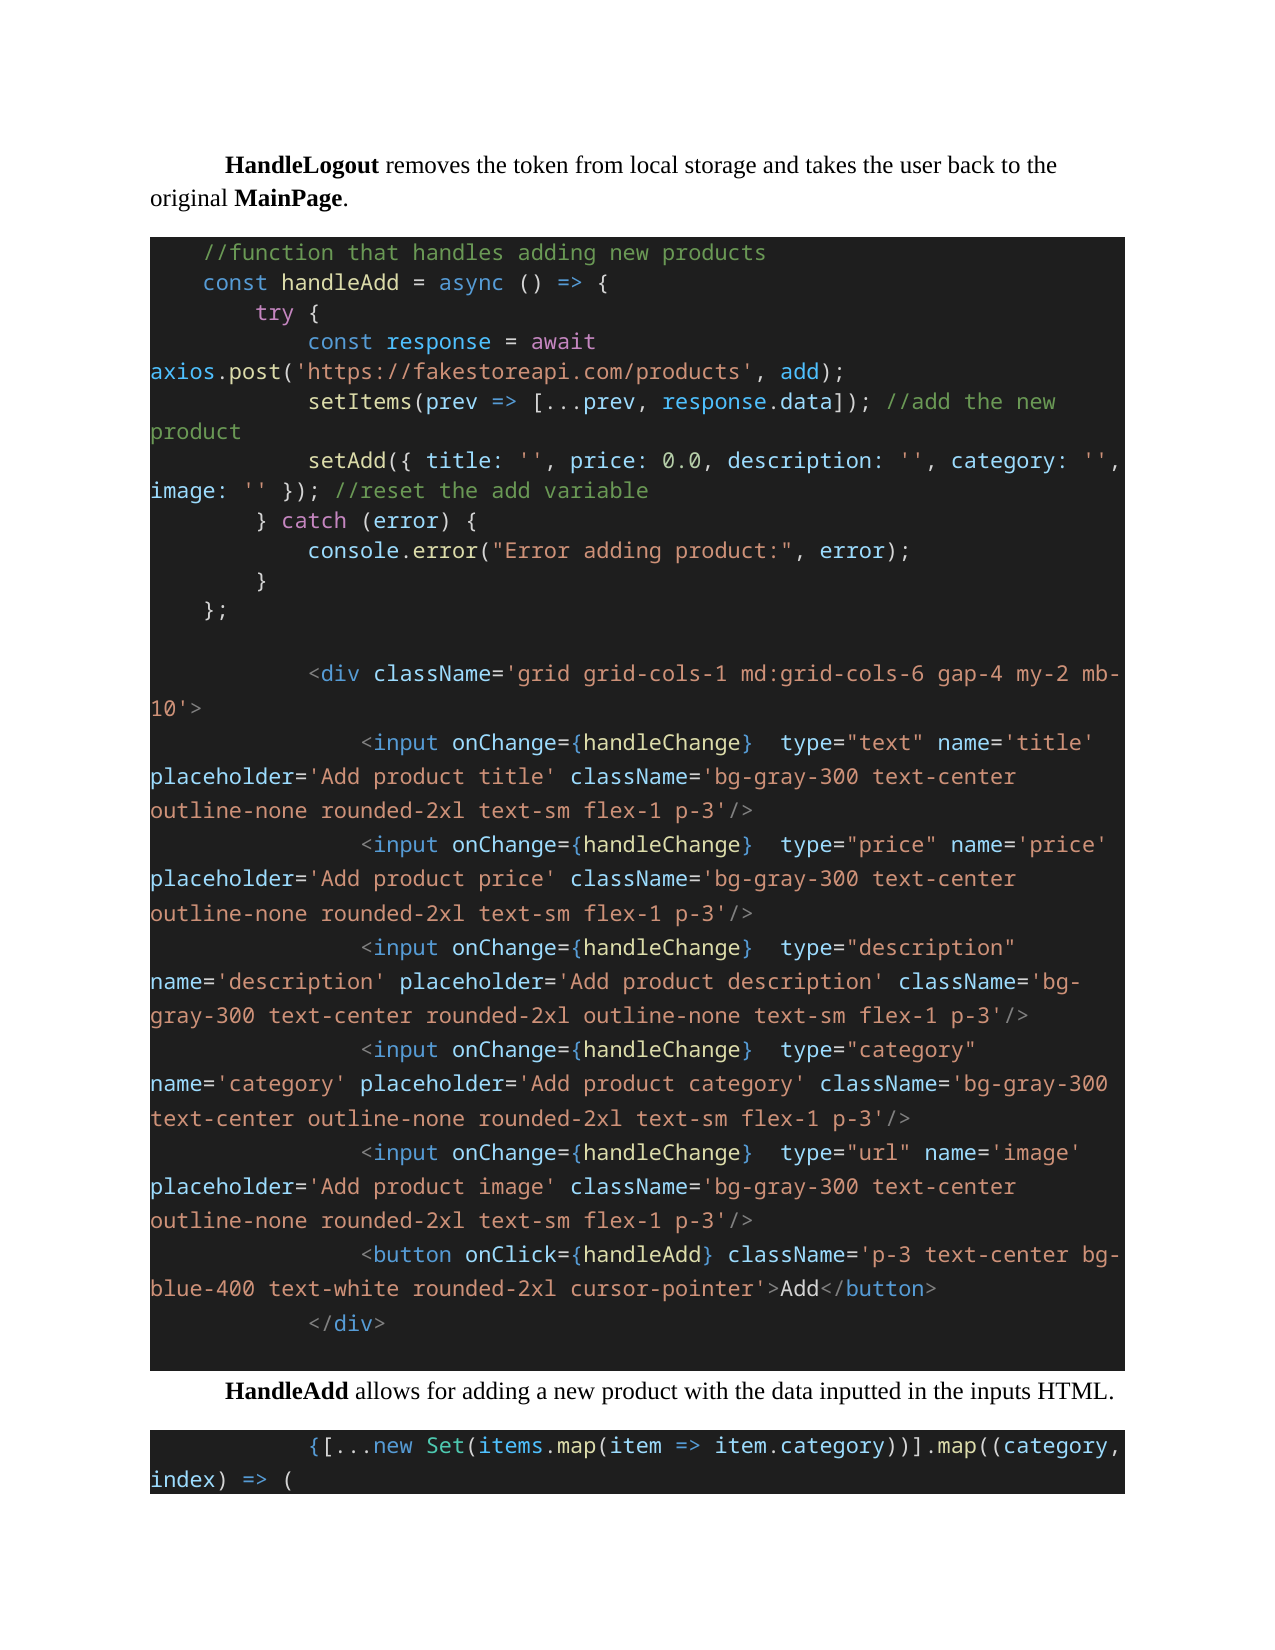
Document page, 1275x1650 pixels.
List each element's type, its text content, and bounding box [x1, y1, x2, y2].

text HandleLogout removes the token from local storage and takes the user back to the original MainPage. [150, 150, 1125, 212]
text <input onChange={handleChange} type="category" name='category' placeholder='Add product category' className='bg-gray-300 text-center outline-none rounded-2xl text-sm flex-1 p-3'/> [150, 1034, 1125, 1132]
text {[...new Set(items.map(item => item.category))].map((category, index) => ( [150, 1430, 1125, 1494]
text </div> [150, 1307, 1125, 1337]
text } catch (error) { [150, 505, 1125, 535]
text const handleAdd = async () => { [150, 267, 1125, 296]
text const response = await axios.post('https://fakestoreapi.com/products', add); [150, 326, 1125, 386]
text } [150, 564, 1125, 594]
text console.error("Error adding product:", error); [150, 535, 1125, 564]
text setItems(prev => [...prev, response.data]); //add the new product [150, 386, 1125, 445]
text <input onChange={handleChange} type="url" name='image' placeholder='Add product image' className='bg-gray-300 text-center outline-none rounded-2xl text-sm flex-1 p-3'/> [150, 1137, 1125, 1235]
text setAdd({ title: '', price: 0.0, description: '', category: '', image: '' }); //reset the add variable [150, 445, 1125, 505]
text //function that handles adding new products [150, 237, 1125, 267]
text <input onChange={handleChange} type="text" name='title' placeholder='Add product title' className='bg-gray-300 text-center outline-none rounded-2xl text-sm flex-1 p-3'/> [150, 727, 1125, 825]
text <input onChange={handleChange} type="description" name='description' placeholder='Add product description' className='bg-gray-300 text-center rounded-2xl outline-none text-sm flex-1 p-3'/> [150, 932, 1125, 1030]
text <button onClick={handleAdd} className='p-3 text-center bg-blue-400 text-white rounded-2xl cursor-pointer'>Add</button> [150, 1239, 1125, 1303]
text HandleAdd allows for adding a new product with the data inputted in the inputs HTML. [150, 1376, 1125, 1404]
text <div className='grid grid-cols-1 md:grid-cols-6 gap-4 my-2 mb-10'> [150, 658, 1125, 722]
text }; [150, 594, 1125, 624]
text try { [150, 296, 1125, 326]
text <input onChange={handleChange} type="price" name='price' placeholder='Add product price' className='bg-gray-300 text-center outline-none rounded-2xl text-sm flex-1 p-3'/> [150, 829, 1125, 927]
